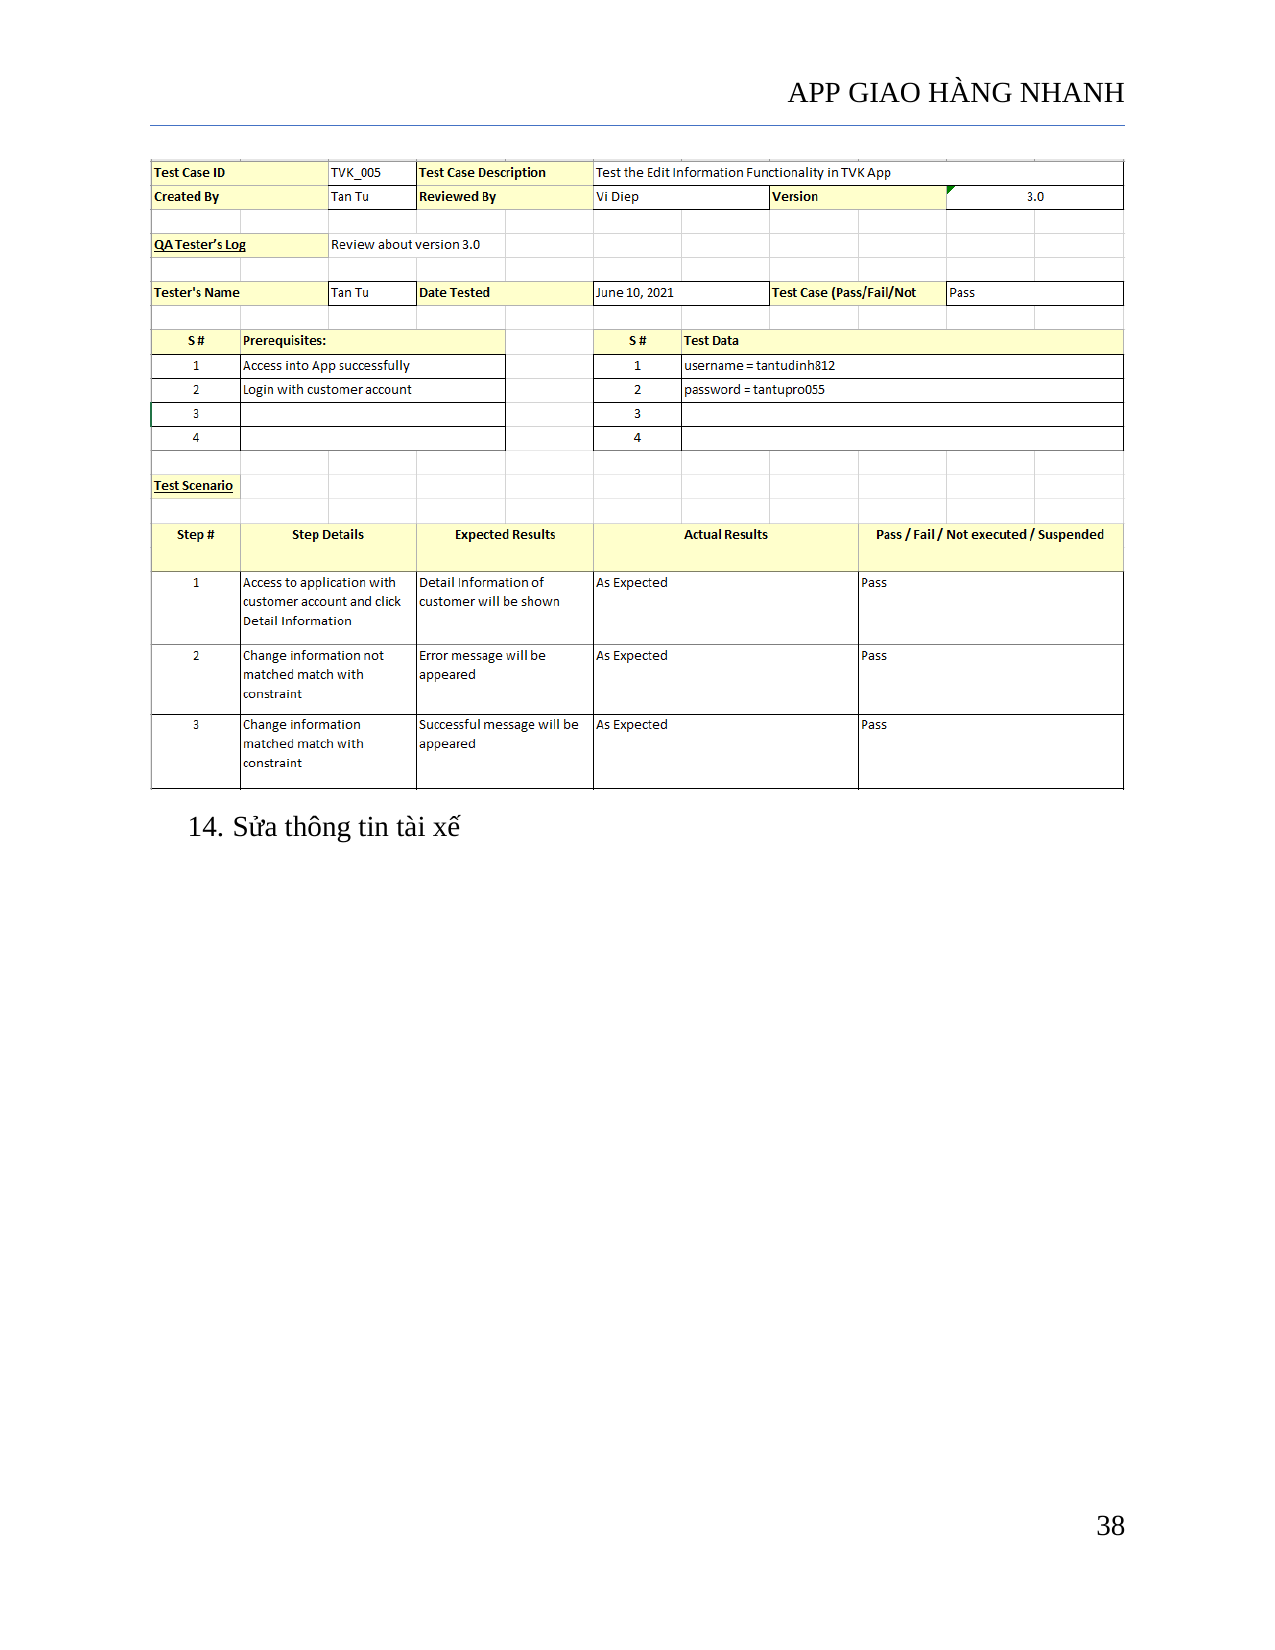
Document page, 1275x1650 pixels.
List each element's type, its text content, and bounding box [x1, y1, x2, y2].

picture [150, 159, 1125, 790]
list Sửa thông tin tài xế [187, 809, 1125, 842]
